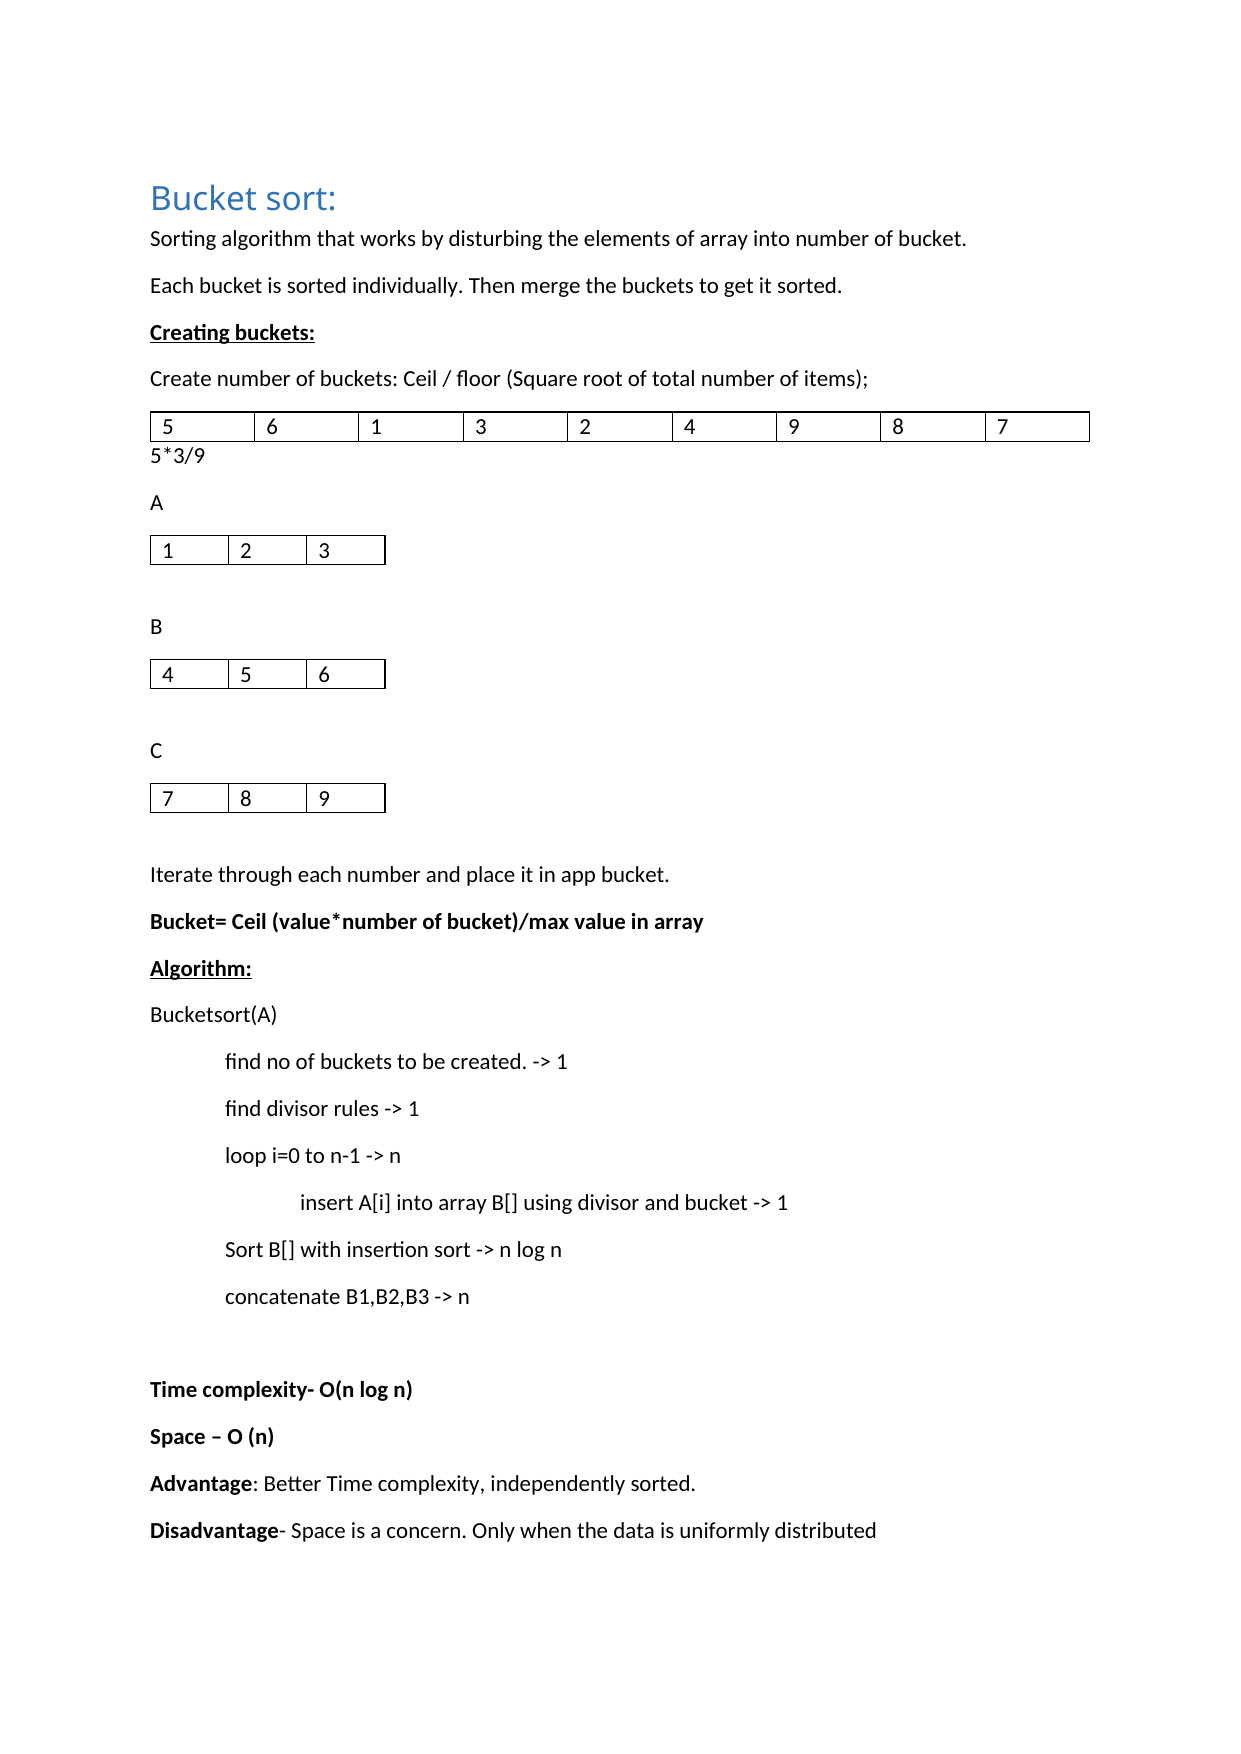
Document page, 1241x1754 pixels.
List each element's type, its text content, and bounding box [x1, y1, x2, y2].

table_header 3 [307, 536, 384, 564]
text Creating buckets: [150, 318, 1090, 346]
text insert A[i] into array B[] using divisor and bucket -> 1 [150, 1188, 1090, 1216]
table_header 7 [986, 413, 1089, 441]
table_header 4 [151, 660, 228, 688]
text 5*3/9 [150, 442, 1090, 469]
table_header 9 [307, 784, 384, 812]
table_header 8 [229, 784, 306, 812]
table_header 1 [359, 413, 463, 441]
table_header 2 [229, 536, 306, 564]
text Algorithm: [150, 954, 1090, 982]
table_header 4 [673, 413, 776, 441]
text Iterate through each number and place it in app bucket. [150, 860, 1090, 888]
text Time complexity- O(n log n) [150, 1376, 1090, 1404]
table_header 7 [151, 784, 228, 812]
table_header 3 [464, 413, 567, 441]
text Space – O (n) [150, 1422, 1090, 1451]
table_header 5 [229, 660, 306, 688]
text find no of buckets to be created. -> 1 [150, 1047, 1090, 1076]
subtitle Bucket sort: [150, 175, 1090, 220]
text Sort B[] with insertion sort -> n log n [150, 1235, 1090, 1263]
text B [150, 612, 1090, 640]
table_header 1 [151, 536, 228, 564]
text Disadvantage- Space is a concern. Only when the data is uniformly distributed [150, 1516, 1090, 1544]
table_header 6 [255, 413, 358, 441]
table_header 9 [777, 413, 880, 441]
text Bucketsort(A) [150, 1001, 1090, 1029]
text Each bucket is sorted individually. Then merge the buckets to get it sorted. [150, 271, 1090, 299]
text A [150, 488, 1090, 516]
text find divisor rules -> 1 [150, 1094, 1090, 1122]
text Bucket= Ceil (value*number of bucket)/max value in array [150, 907, 1090, 935]
text Sorting algorithm that works by disturbing the elements of array into number of bucket. [150, 224, 1090, 252]
text concatenate B1,B2,B3 -> n [150, 1282, 1090, 1310]
table_header 8 [881, 413, 985, 441]
text Advantage: Better Time complexity, independently sorted. [150, 1469, 1090, 1497]
table_header 6 [307, 660, 384, 688]
table_header 2 [568, 413, 672, 441]
text Create number of buckets: Ceil / floor (Square root of total number of items); [150, 364, 1090, 393]
table_header 5 [151, 413, 254, 441]
text loop i=0 to n-1 -> n [150, 1141, 1090, 1169]
text C [150, 736, 1090, 764]
